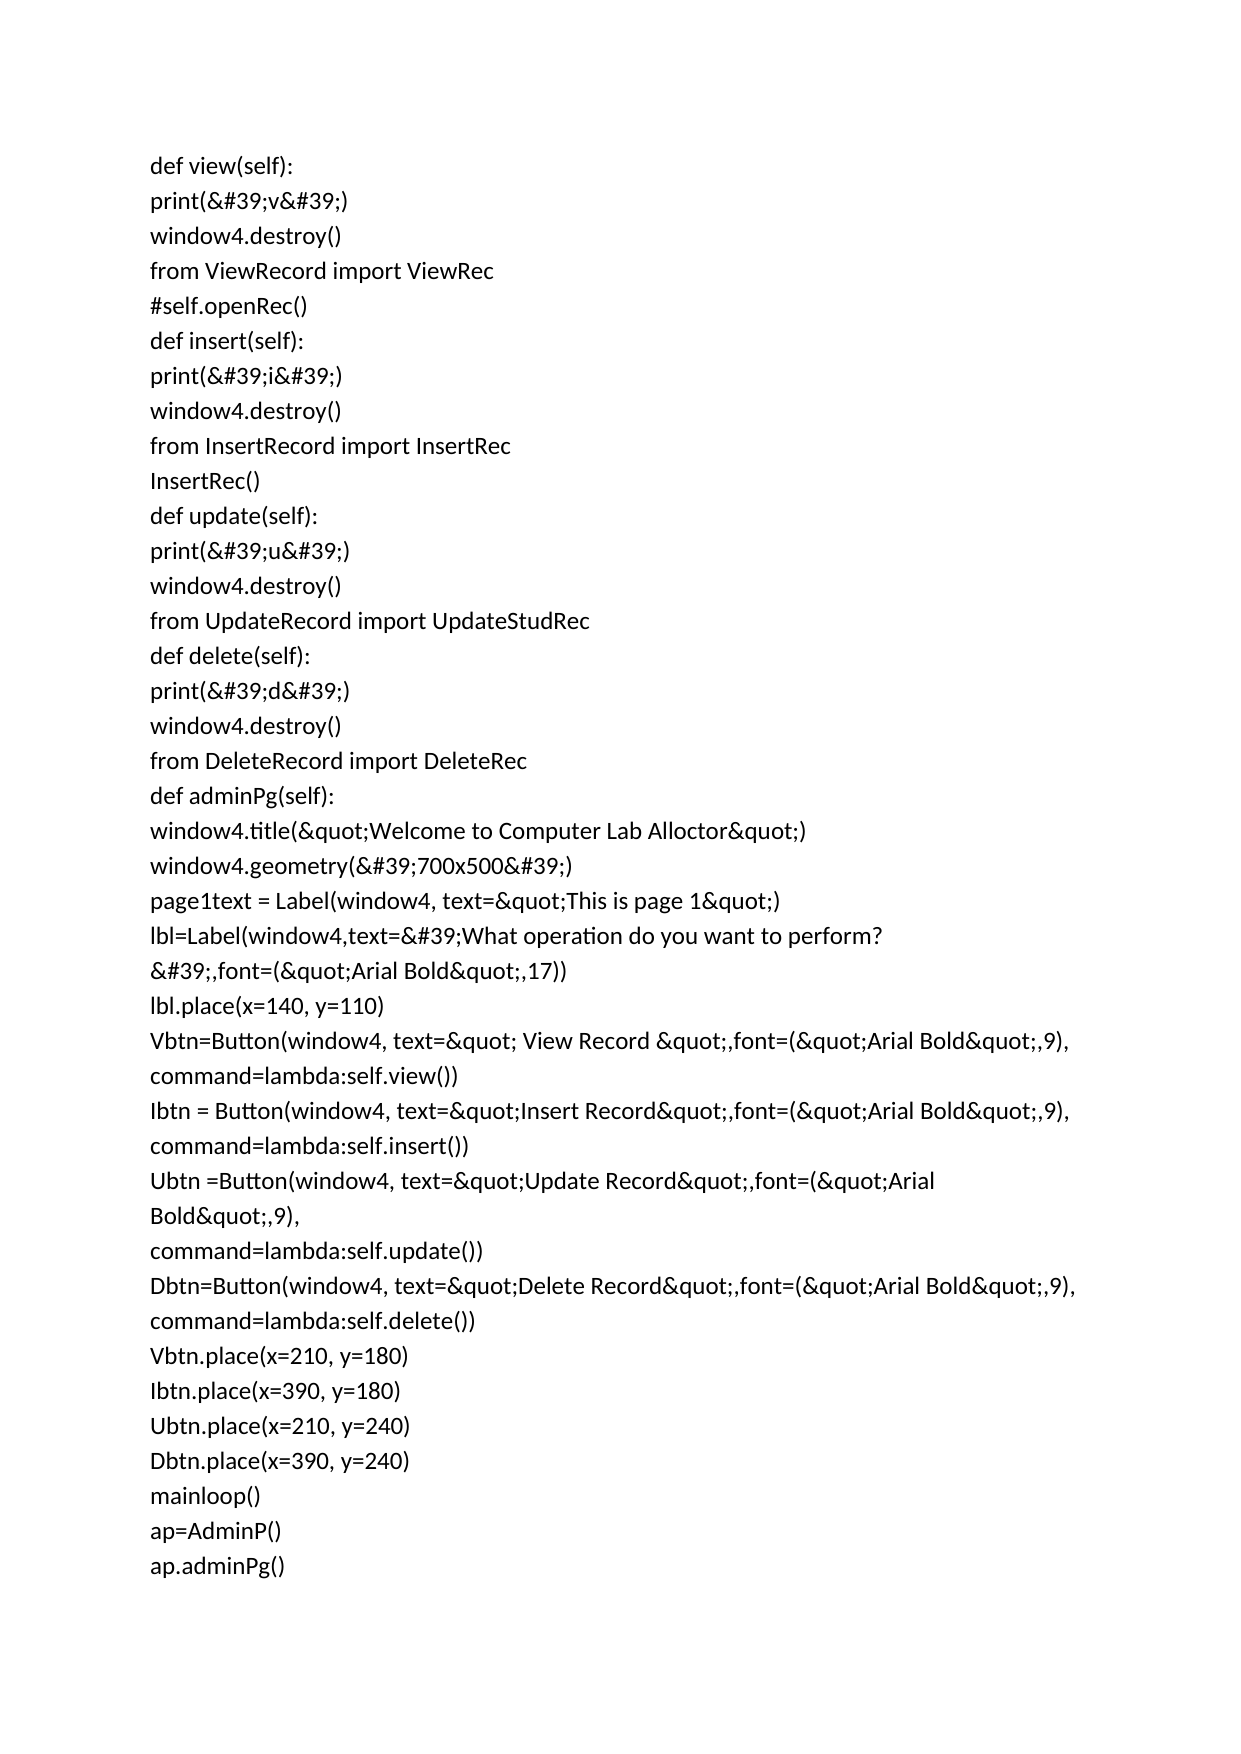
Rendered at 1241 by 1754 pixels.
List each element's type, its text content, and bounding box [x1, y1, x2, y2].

text from ViewRecord import ViewRec [150, 255, 1090, 286]
text print(&#39;v&#39;) [150, 185, 1090, 216]
text from InsertRecord import InsertRec [150, 430, 1090, 461]
text print(&#39;u&#39;) [150, 535, 1090, 566]
text #self.openRec() [150, 290, 1090, 321]
text Vbtn=Button(window4, text=&quot; View Record &quot;,font=(&quot;Arial Bold&quot;,9), command=lambda:self.view()) [150, 1025, 1090, 1091]
text def view(self): [150, 150, 1090, 181]
text window4.destroy() [150, 570, 1090, 601]
text window4.title(&quot;Welcome to Computer Lab Alloctor&quot;) [150, 815, 1090, 846]
text def adminPg(self): [150, 780, 1090, 811]
text print(&#39;d&#39;) [150, 675, 1090, 706]
text def delete(self): [150, 640, 1090, 671]
text mainloop() [150, 1480, 1090, 1511]
text ap.adminPg() [150, 1550, 1090, 1581]
text lbl=Label(window4,text=&#39;What operation do you want to perform?&#39;,font=(&quot;Arial Bold&quot;,17)) [150, 920, 1090, 986]
text window4.destroy() [150, 395, 1090, 426]
text Dbtn=Button(window4, text=&quot;Delete Record&quot;,font=(&quot;Arial Bold&quot;,9), [150, 1270, 1090, 1301]
text window4.geometry(&#39;700x500&#39;) [150, 850, 1090, 881]
text lbl.place(x=140, y=110) [150, 990, 1090, 1021]
text Ibtn.place(x=390, y=180) [150, 1375, 1090, 1406]
text window4.destroy() [150, 220, 1090, 251]
text command=lambda:self.delete()) [150, 1305, 1090, 1336]
text def insert(self): [150, 325, 1090, 356]
text InsertRec() [150, 465, 1090, 496]
text window4.destroy() [150, 710, 1090, 741]
text command=lambda:self.update()) [150, 1235, 1090, 1266]
text print(&#39;i&#39;) [150, 360, 1090, 391]
text Ubtn =Button(window4, text=&quot;Update Record&quot;,font=(&quot;Arial Bold&quot;,9), [150, 1165, 1090, 1231]
text from UpdateRecord import UpdateStudRec [150, 605, 1090, 636]
text def update(self): [150, 500, 1090, 531]
text Dbtn.place(x=390, y=240) [150, 1445, 1090, 1476]
text ap=AdminP() [150, 1515, 1090, 1546]
text Vbtn.place(x=210, y=180) [150, 1340, 1090, 1371]
text from DeleteRecord import DeleteRec [150, 745, 1090, 776]
text Ubtn.place(x=210, y=240) [150, 1410, 1090, 1441]
text Ibtn = Button(window4, text=&quot;Insert Record&quot;,font=(&quot;Arial Bold&quot;,9), command=lambda:self.insert()) [150, 1095, 1090, 1161]
text page1text = Label(window4, text=&quot;This is page 1&quot;) [150, 885, 1090, 916]
